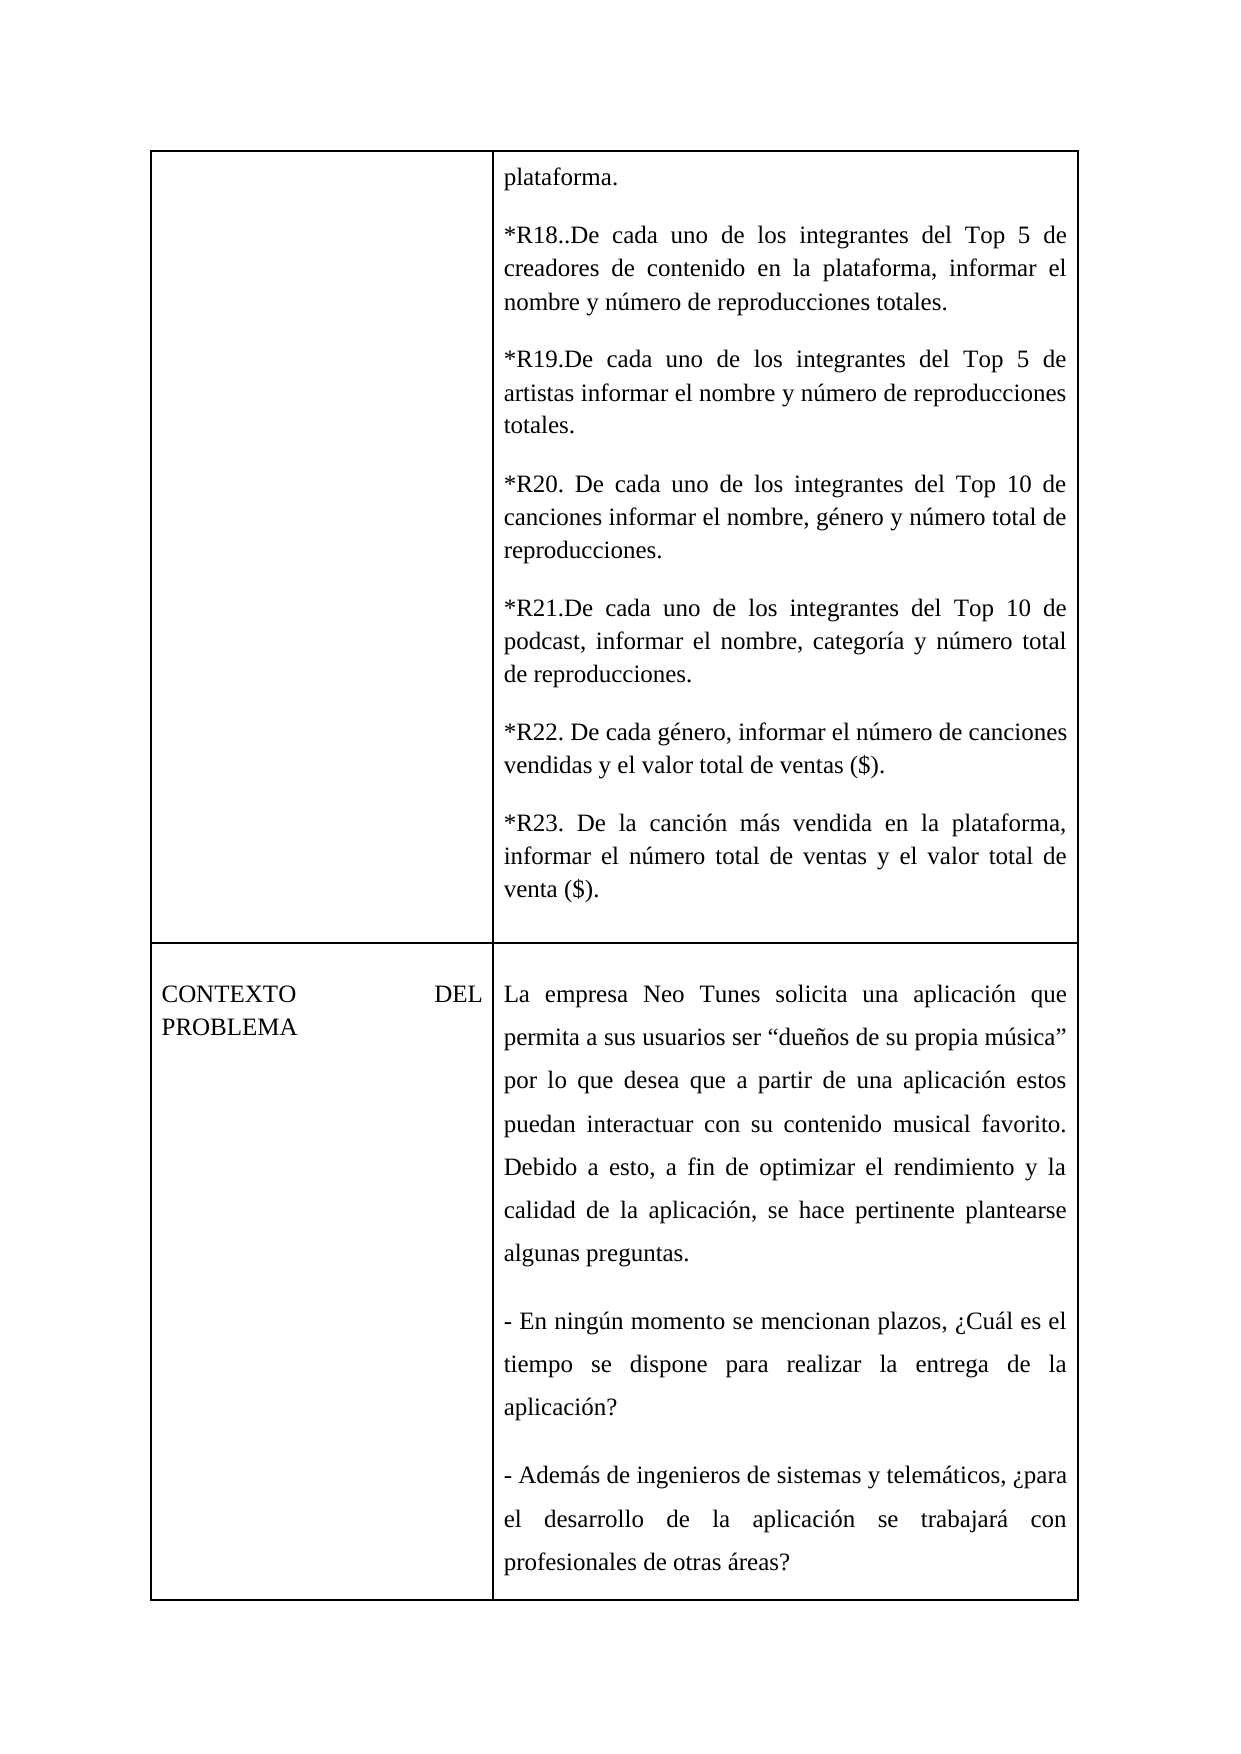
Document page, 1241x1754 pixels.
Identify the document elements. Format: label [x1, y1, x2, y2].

table_cell [152, 944, 492, 1599]
table_cell [494, 944, 1077, 1599]
table_cell [152, 152, 492, 942]
table_cell [494, 152, 1077, 942]
